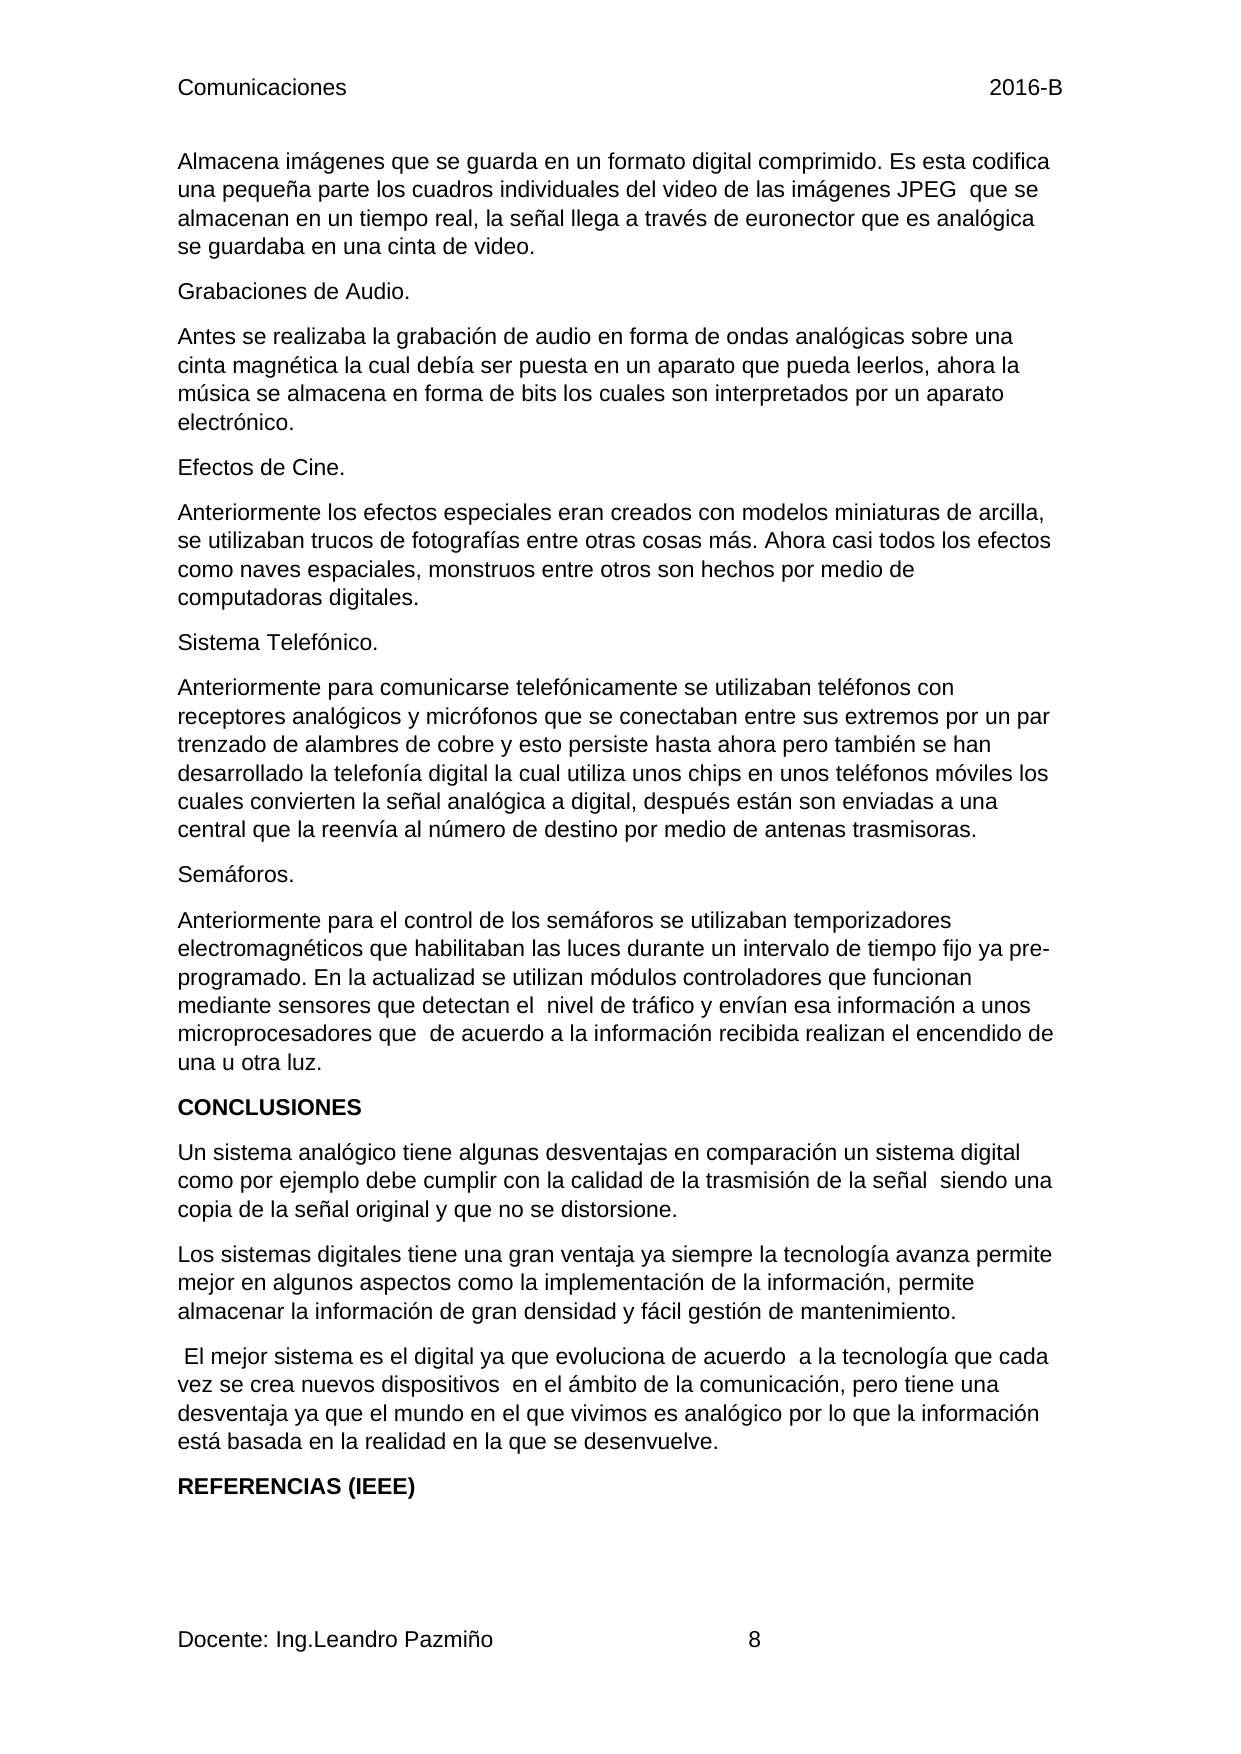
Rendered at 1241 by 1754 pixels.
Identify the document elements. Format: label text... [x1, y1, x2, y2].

text Grabaciones de Audio. [177, 278, 1063, 304]
text Anteriormente los efectos especiales eran creados con modelos miniaturas de arcilla, se utilizaban trucos de fotografías entre otras cosas más. Ahora casi todos los efectos como naves espaciales, monstruos entre otros son hechos por medio de computadoras digitales. [177, 499, 1063, 610]
text Anteriormente para comunicarse telefónicamente se utilizaban teléfonos con receptores analógicos y micrófonos que se conectaban entre sus extremos por un par trenzado de alambres de cobre y esto persiste hasta ahora pero también se han desarrollado la telefonía digital la cual utiliza unos chips en unos teléfonos móviles los cuales convierten la señal analógica a digital, después están son enviadas a una central que la reenvía al número de destino por medio de antenas trasmisoras. [177, 674, 1063, 843]
text Los sistemas digitales tiene una gran ventaja ya siempre la tecnología avanza permite mejor en algunos aspectos como la implementación de la información, permite almacenar la información de gran densidad y fácil gestión de mantenimiento. [177, 1241, 1063, 1324]
text Semáforos. [177, 861, 1063, 888]
text Anteriormente para el control de los semáforos se utilizaban temporizadores electromagnéticos que habilitaban las luces durante un intervalo de tiempo fijo ya pre-programado. En la actualizad se utilizan módulos controladores que funcionan mediante sensores que detectan el nivel de tráfico y envían esa información a unos microprocesadores que de acuerdo a la información recibida realizan el encendido de una u otra luz. [177, 907, 1063, 1075]
text Almacena imágenes que se guarda en un formato digital comprimido. Es esta codifica una pequeña parte los cuadros individuales del video de las imágenes JPEG que se almacenan en un tiempo real, la señal llega a través de euronector que es analógica se guardaba en una cinta de video. [177, 148, 1063, 259]
text CONCLUSIONES [177, 1094, 1063, 1120]
text Un sistema analógico tiene algunas desventajas en comparación un sistema digital como por ejemplo debe cumplir con la calidad de la trasmisión de la señal siendo una copia de la señal original y que no se distorsione. [177, 1139, 1063, 1222]
text Antes se realizaba la grabación de audio en forma de ondas analógicas sobre una cinta magnética la cual debía ser puesta en un aparato que pueda leerlos, ahora la música se almacena en forma de bits los cuales son interpretados por un aparato electrónico. [177, 323, 1063, 435]
text El mejor sistema es el digital ya que evoluciona de acuerdo a la tecnología que cada vez se crea nuevos dispositivos en el ámbito de la comunicación, pero tiene una desventaja ya que el mundo en el que vivimos es analógico por lo que la información está basada en la realidad en la que se desenvuelve. [177, 1343, 1063, 1454]
text Sistema Telefónico. [177, 629, 1063, 655]
text Efectos de Cine. [177, 453, 1063, 480]
